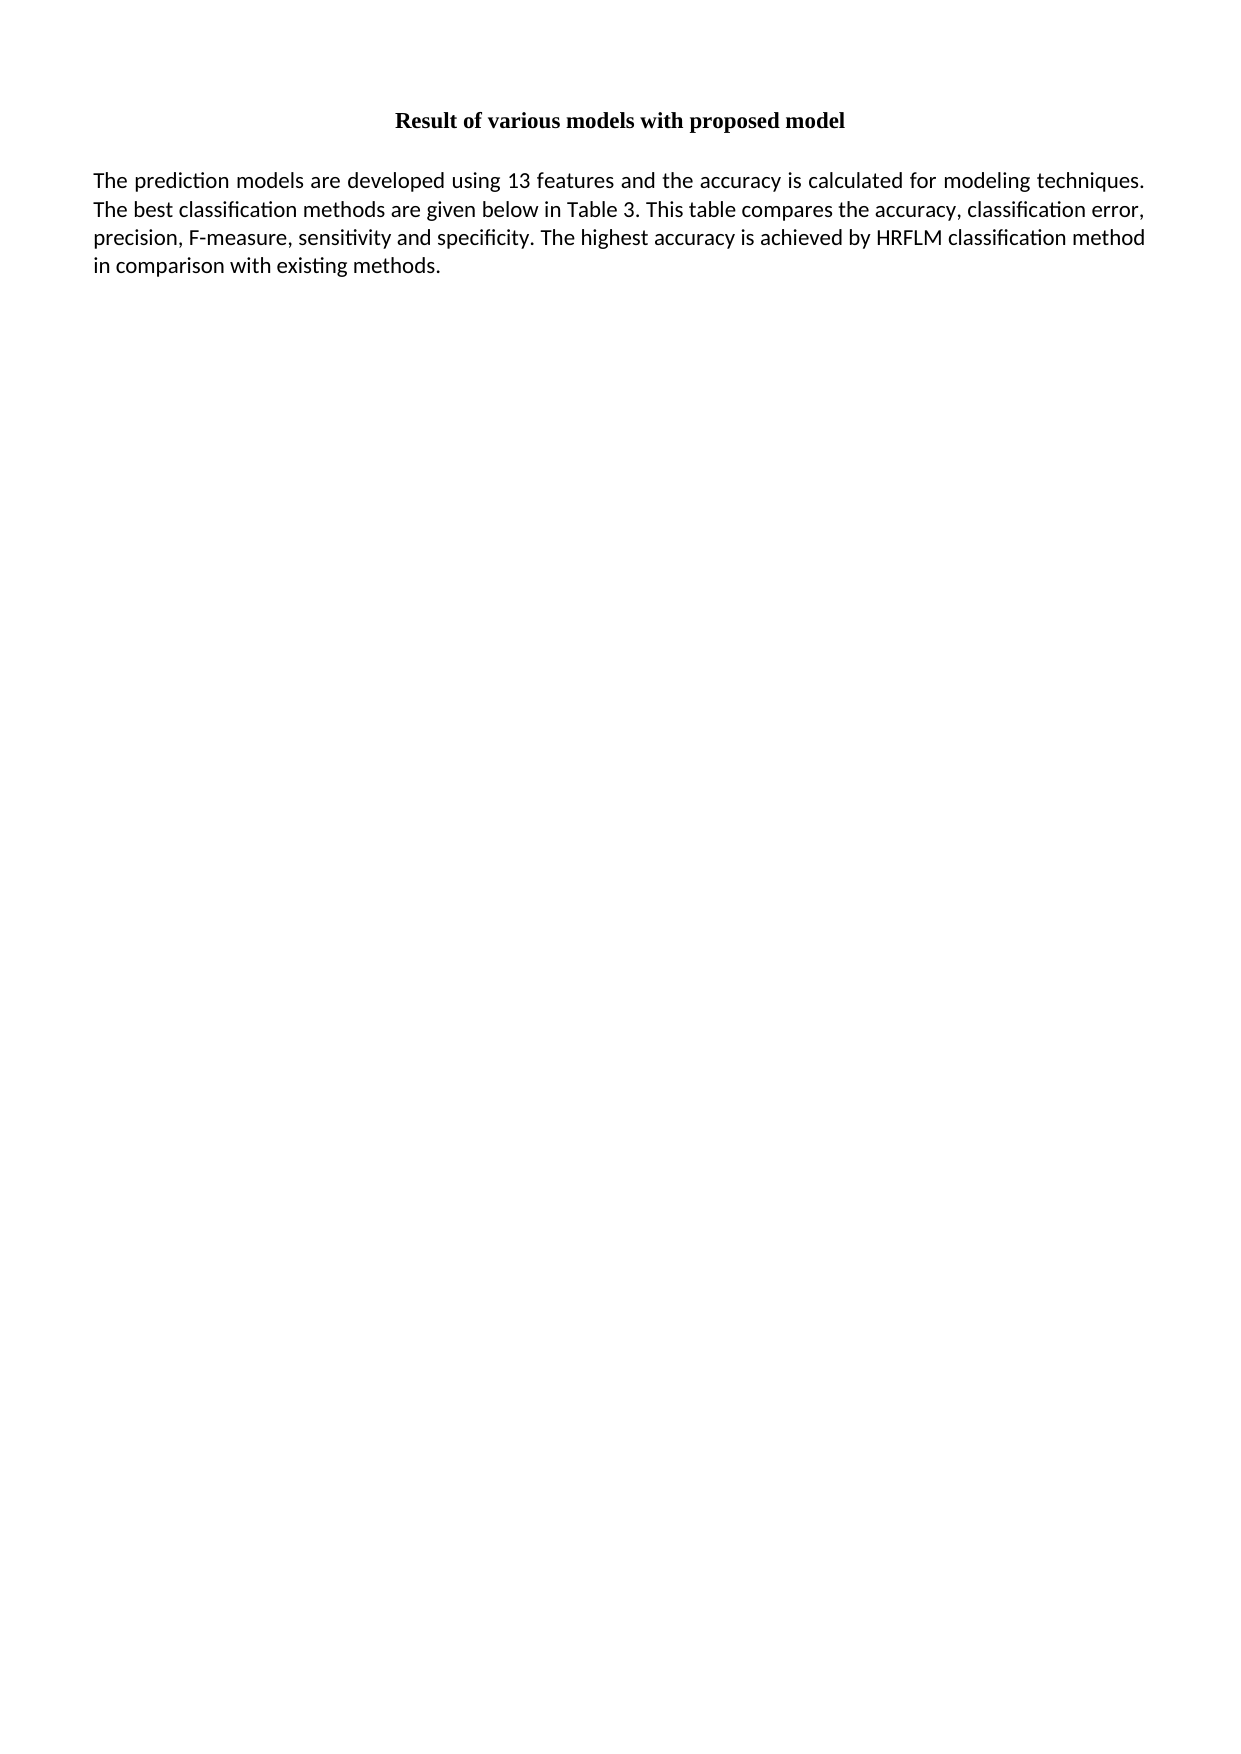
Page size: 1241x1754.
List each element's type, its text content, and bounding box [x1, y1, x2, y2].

text Result of various models with proposed model [93, 107, 1147, 134]
text The prediction models are developed using 13 features and the accuracy is calculated for modeling techniques. The best classification methods are given below in Table 3. This table compares the accuracy, classification error, precision, F-measure, sensitivity and specificity. The highest accuracy is achieved by HRFLM classification method in comparison with existing methods. [93, 167, 1147, 279]
